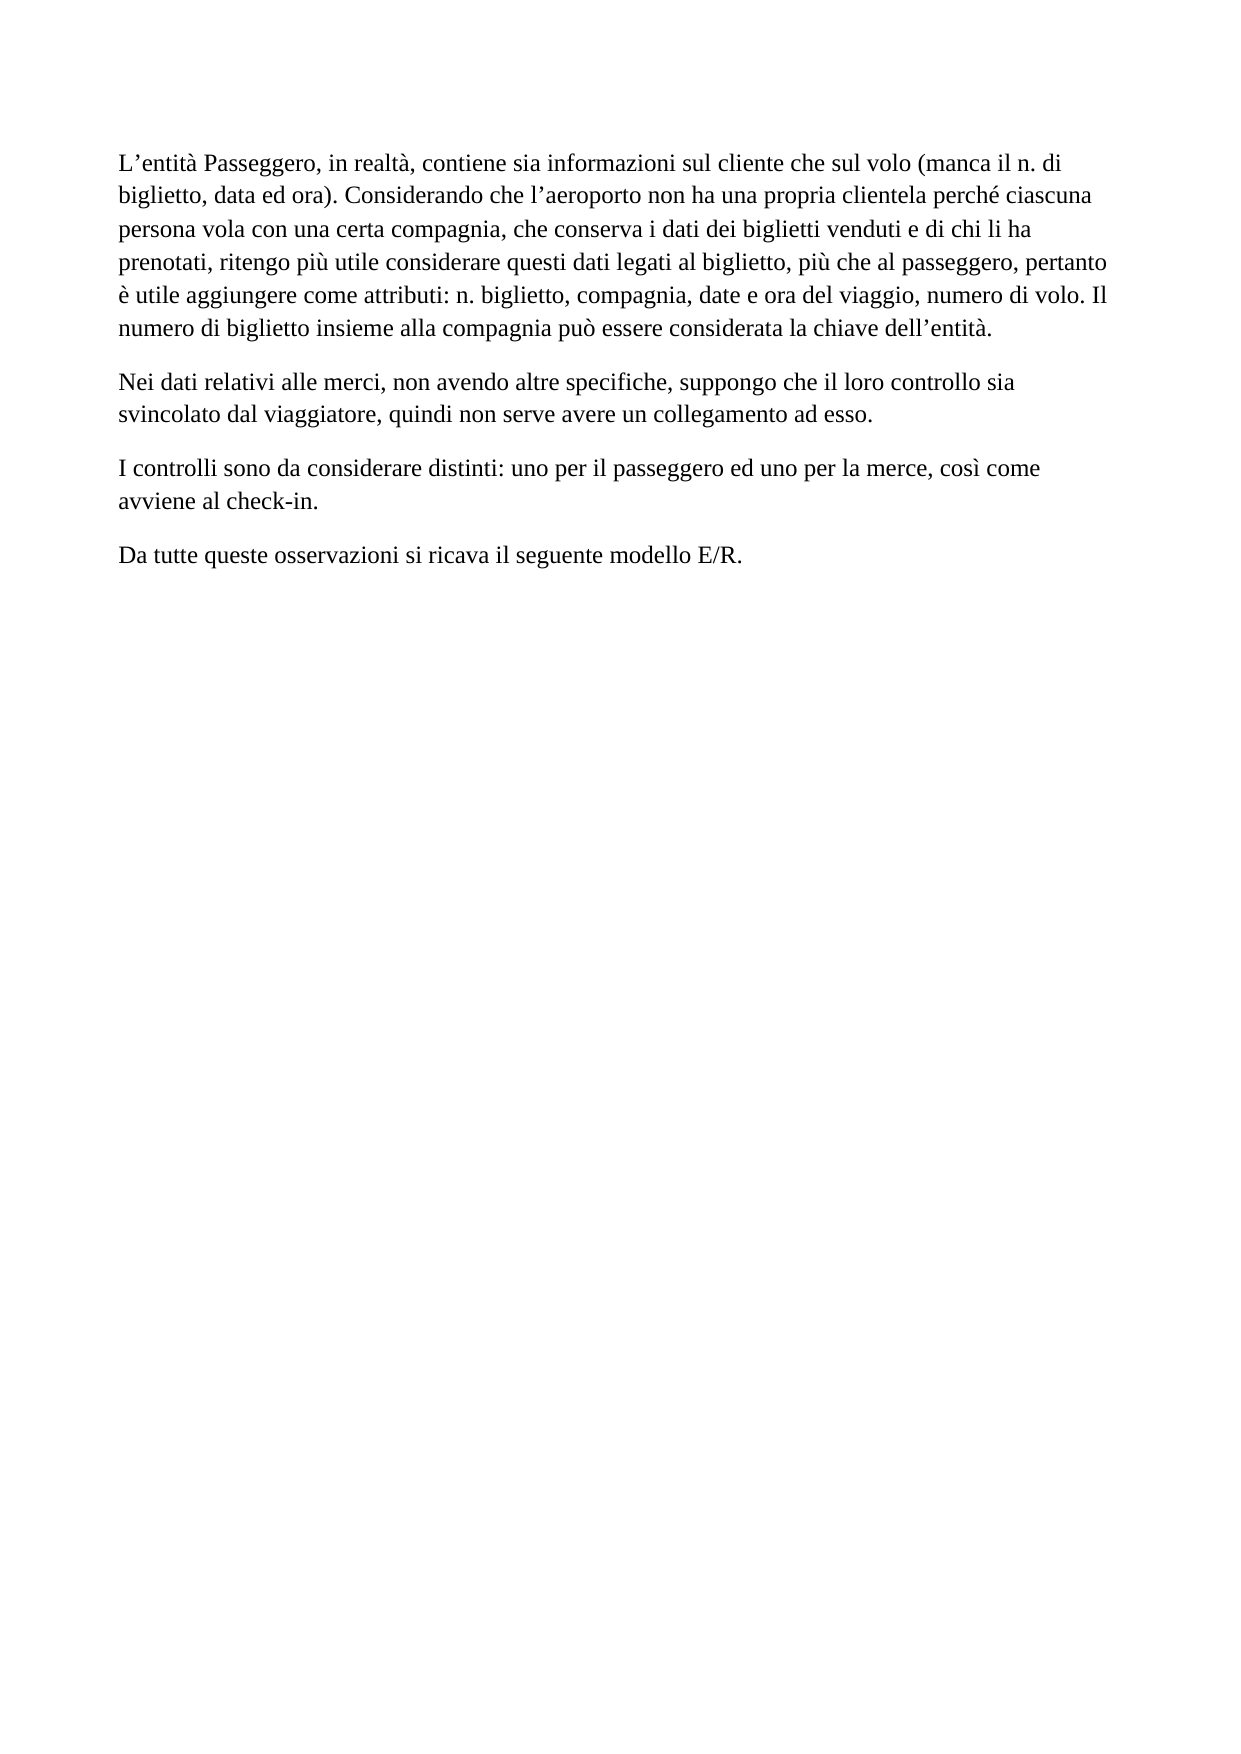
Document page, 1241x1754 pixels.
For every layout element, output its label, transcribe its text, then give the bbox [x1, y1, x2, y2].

text L’entità Passeggero, in realtà, contiene sia informazioni sul cliente che sul volo (manca il n. di biglietto, data ed ora). Considerando che l’aeroporto non ha una propria clientela perché ciascuna persona vola con una certa compagnia, che conserva i dati dei biglietti venduti e di chi li ha prenotati, ritengo più utile considerare questi dati legati al biglietto, più che al passeggero, pertanto è utile aggiungere come attributi: n. biglietto, compagnia, date e ora del viaggio, numero di volo. Il numero di biglietto insieme alla compagnia può essere considerata la chiave dell’entità. [118, 148, 1122, 341]
text Nei dati relativi alle merci, non avendo altre specifiche, suppongo che il loro controllo sia svincolato dal viaggiatore, quindi non serve avere un collegamento ad esso. [118, 367, 1122, 428]
text I controlli sono da considerare distinti: uno per il passeggero ed uno per la merce, così come avviene al check-in. [118, 453, 1122, 515]
text Da tutte queste osservazioni si ricava il seguente modello E/R. [118, 540, 1122, 569]
